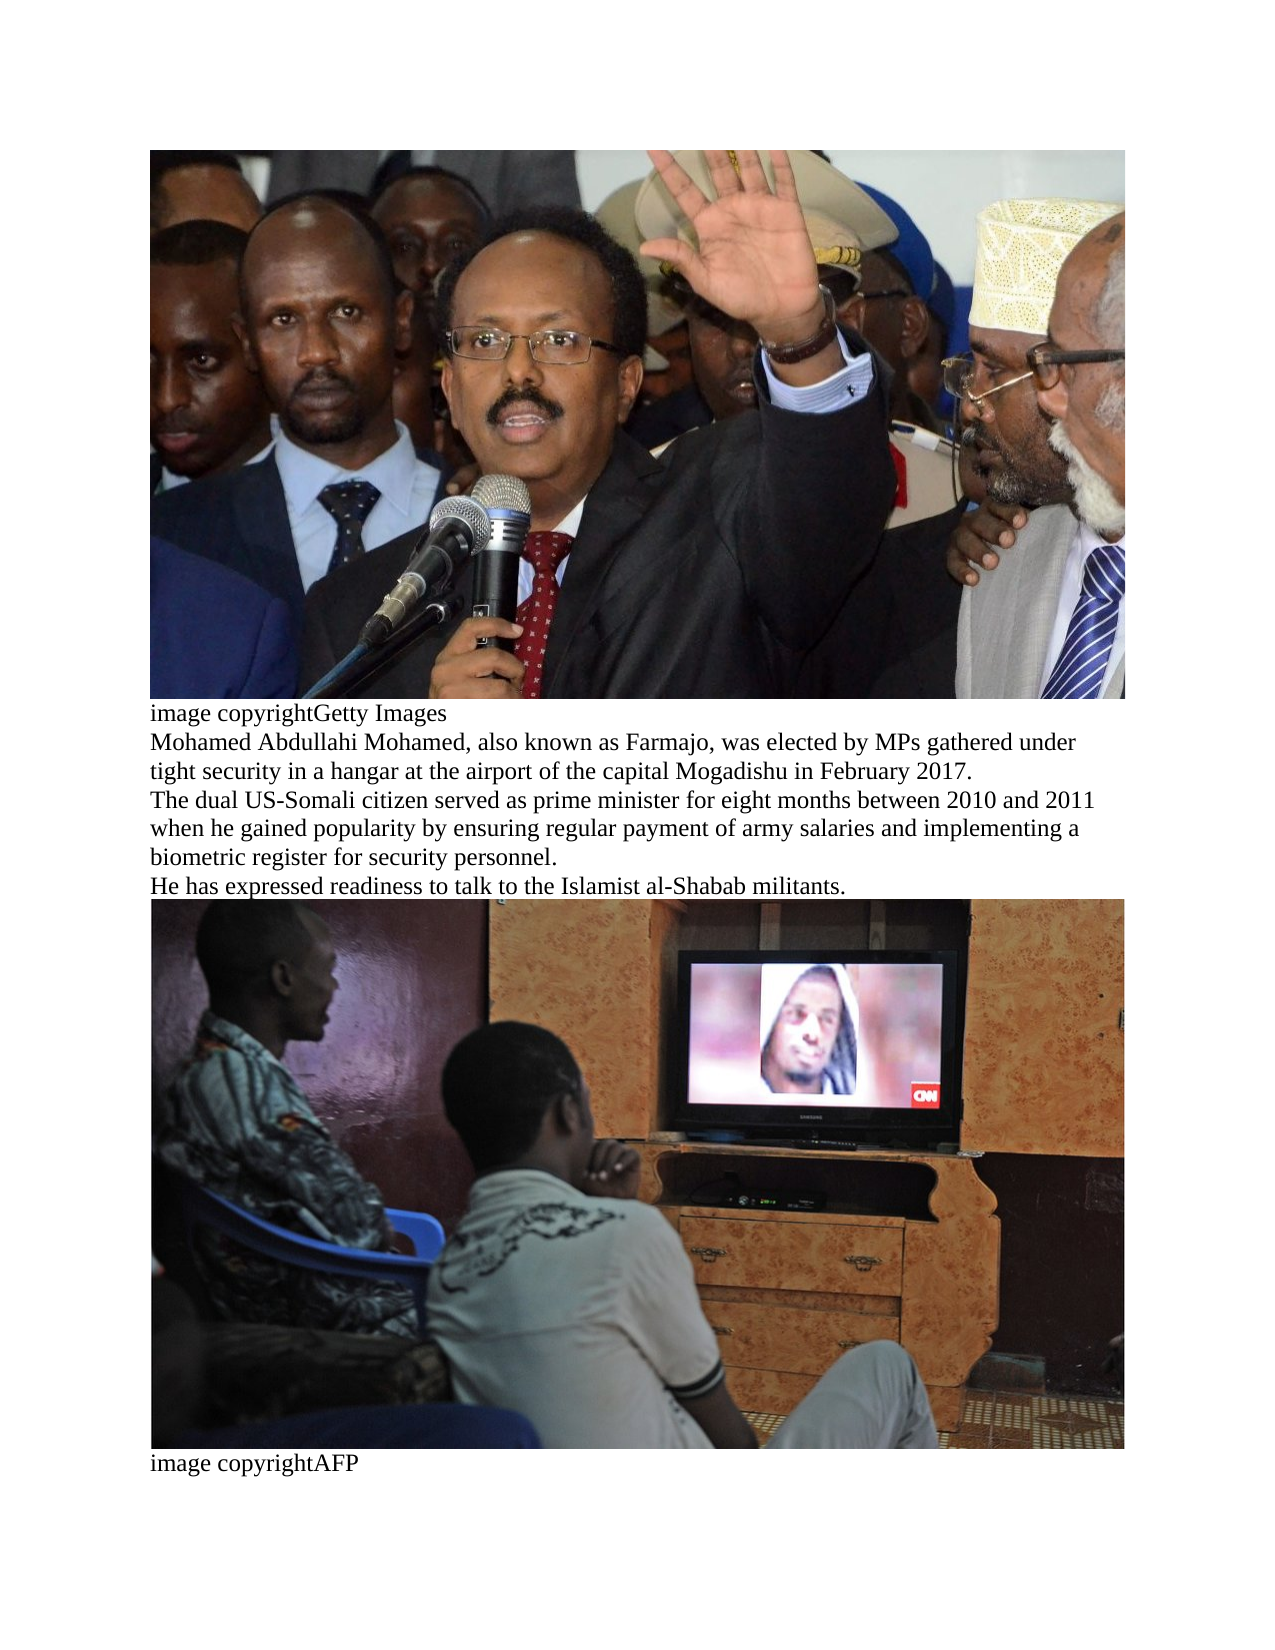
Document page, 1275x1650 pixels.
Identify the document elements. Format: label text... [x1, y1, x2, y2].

text image copyrightAFP [150, 1449, 1125, 1477]
text The dual US-Somali citizen served as prime minister for eight months between 2010 and 2011 when he gained popularity by ensuring regular payment of army salaries and implementing a biometric register for security personnel. [150, 785, 1125, 871]
text image copyrightGetty Images [150, 699, 1125, 727]
text Mohamed Abdullahi Mohamed, also known as Farmajo, was elected by MPs gathered under tight security in a hangar at the airport of the capital Mogadishu in February 2017. [150, 727, 1125, 785]
picture [150, 150, 1125, 699]
picture [150, 899, 1125, 1449]
text He has expressed readiness to talk to the Islamist al-Shabab militants. [150, 871, 1125, 899]
